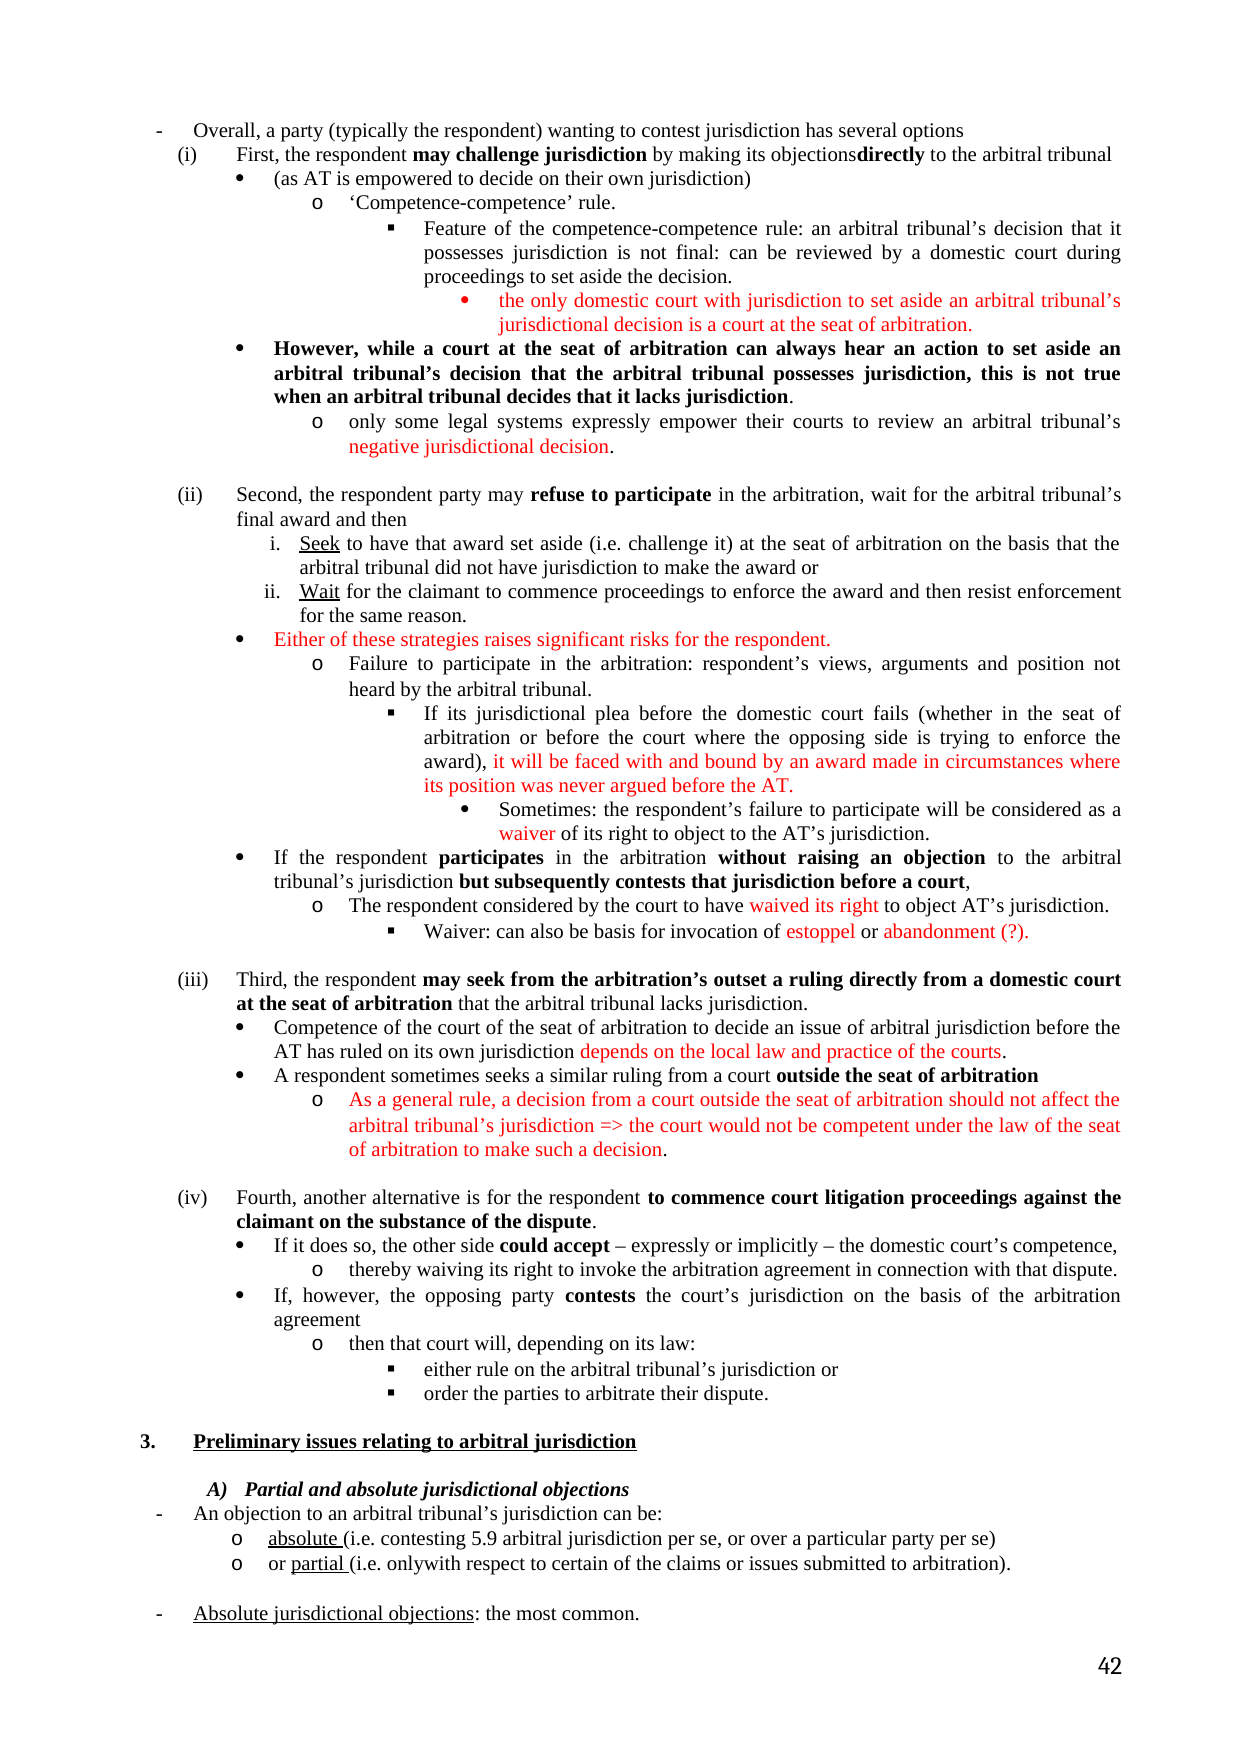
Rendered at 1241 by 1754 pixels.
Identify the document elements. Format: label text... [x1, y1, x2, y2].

list the only domestic court with jurisdiction to set aside an arbitral tribunal’s jurisdictional decision is a court at the seat of arbitration. [461, 288, 1122, 336]
list Second, the respondent party may refuse to participate in the arbitration, wait for the arbitral tribunal’s final award and then [177, 482, 1122, 531]
list Partial and absolute jurisdictional objections [207, 1477, 1122, 1501]
list A respondent sometimes seeks a similar ruling from a court outside the seat of arbitration [236, 1063, 1122, 1087]
list Waiver: can also be basis for invocation of estoppel or abandonment (?). [386, 919, 1122, 943]
list only some legal systems expressly empower their courts to review an arbitral tribunal’s negative jurisdictional decision. [311, 408, 1122, 458]
list Competence of the court of the seat of arbitration to decide an issue of arbitral jurisdiction before the AT has ruled on its own jurisdiction depends on the local law and practice of the courts. [236, 1015, 1122, 1063]
list ‘Competence-competence’ rule. [311, 190, 1122, 216]
list If the respondent participates in the arbitration without raising an objection to the arbitral tribunal’s jurisdiction but subsequently contests that jurisdiction before a court, [236, 845, 1122, 893]
list The respondent considered by the court to have waived its right to object AT’s jurisdiction. [311, 893, 1122, 919]
list Either of these strategies raises significant risks for the respondent. [236, 627, 1122, 651]
list Failure to participate in the arbitration: respondent’s views, arguments and position not heard by the arbitral tribunal. [311, 651, 1122, 701]
list thereby waiving its right to invoke the arbitration agreement in connection with that dispute. [311, 1257, 1122, 1283]
list As a general rule, a decision from a court outside the seat of arbitration should not affect the arbitral tribunal’s jurisdiction => the court would not be competent under the law of the seat of arbitration to make such a decision. [311, 1087, 1122, 1161]
list (as AT is empowered to decide on their own jurisdiction) [236, 166, 1122, 190]
list or partial (i.e. only with respect to certain of the claims or issues submitted to arbitration). [231, 1551, 1122, 1577]
list However, while a court at the seat of arbitration can always hear an action to set aside an arbitral tribunal’s decision that the arbitral tribunal possesses jurisdiction, this is not true when an arbitral tribunal decides that it lacks jurisdiction. [236, 336, 1122, 408]
list Fourth, another alternative is for the respondent to commence court litigation proceedings against the claimant on the substance of the dispute. [177, 1185, 1122, 1233]
list If its jurisdictional plea before the domestic court fails (whether in the seat of arbitration or before the court where the opposing side is trying to enforce the award), it will be faced with and bound by an award made in circumstances where its position was never argued before the AT. [386, 701, 1122, 797]
list An objection to an arbitral tribunal’s jurisdiction can be: [156, 1501, 1122, 1525]
list Feature of the competence-competence rule: an arbitral tribunal’s decision that it possesses jurisdiction is not final: can be reviewed by a domestic court during proceedings to set aside the decision. [386, 216, 1122, 288]
list then that court will, depending on its law: [311, 1331, 1122, 1357]
list absolute (i.e. contesting 5.9 arbitral jurisdiction per se, or over a particular party per se) [231, 1525, 1122, 1551]
list First, the respondent may challenge jurisdiction by making its objections directly to the arbitral tribunal [177, 142, 1122, 166]
list Seek to have that award set aside (i.e. challenge it) at the seat of arbitration on the basis that the arbitral tribunal did not have jurisdiction to make the award or [281, 531, 1122, 579]
list Wait for the claimant to commence proceedings to enforce the award and then resist enforcement for the same reason. [281, 579, 1122, 627]
list If it does so, the other side could accept – expressly or implicitly – the domestic court’s competence, [236, 1233, 1122, 1257]
list Overall, a party (typically the respondent) wanting to contest jurisdiction has several options [156, 118, 1122, 142]
list order the parties to arbitrate their dispute. [386, 1381, 1122, 1405]
list Absolute jurisdictional objections: the most common. [156, 1601, 1122, 1625]
list Third, the respondent may seek from the arbitration’s outset a ruling directly from a domestic court at the seat of arbitration that the arbitral tribunal lacks jurisdiction. [177, 967, 1122, 1015]
list If, however, the opposing party contests the court’s jurisdiction on the basis of the arbitration agreement [236, 1283, 1122, 1331]
list Sometimes: the respondent’s failure to participate will be considered as a waiver of its right to object to the AT’s jurisdiction. [461, 797, 1122, 845]
list Preliminary issues relating to arbitral jurisdiction [156, 1429, 1122, 1453]
list either rule on the arbitral tribunal’s jurisdiction or [386, 1357, 1122, 1381]
